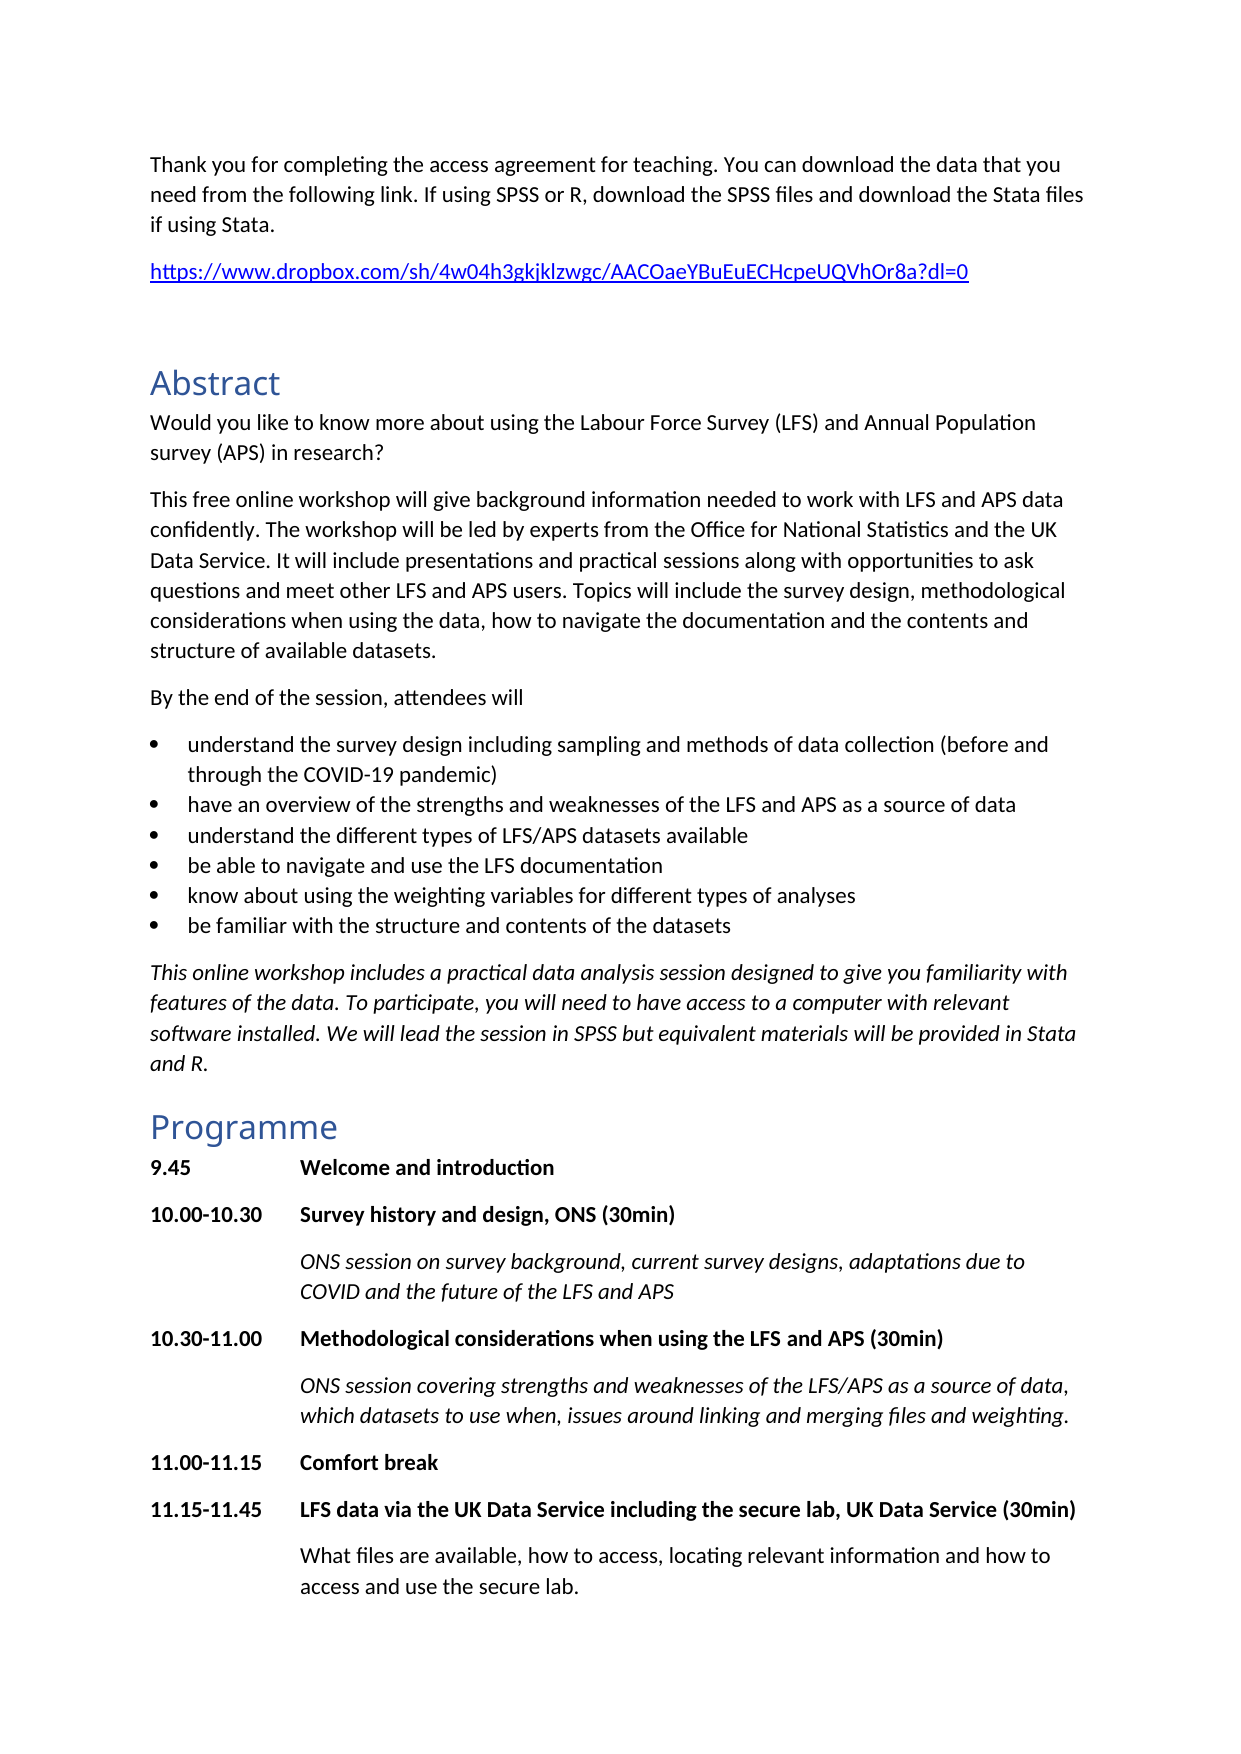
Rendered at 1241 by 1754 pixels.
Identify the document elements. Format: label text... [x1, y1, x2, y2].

text 11.00-11.15 Comfort break [150, 1448, 1090, 1476]
list understand the survey design including sampling and methods of data collection (before and through the COVID-19 pandemic) [150, 730, 1090, 788]
text ONS session on survey background, current survey designs, adaptations due to COVID and the future of the LFS and APS [225, 1247, 1090, 1305]
list have an overview of the strengths and weaknesses of the LFS and APS as a source of data [150, 791, 1090, 819]
text This online workshop includes a practical data analysis session designed to give you familiarity with features of the data. To participate, you will need to have access to a computer with relevant software installed. We will lead the session in SPSS but equivalent materials will be provided in Stata and R. [150, 958, 1090, 1077]
list be able to navigate and use the LFS documentation [150, 851, 1090, 879]
list understand the different types of LFS/APS datasets available [150, 821, 1090, 849]
text This free online workshop will give background information needed to work with LFS and APS data confidently. The workshop will be led by experts from the Office for National Statistics and the UK Data Service. It will include presentations and practical sessions along with opportunities to ask questions and meet other LFS and APS users. Topics will include the survey design, methodological considerations when using the data, how to navigate the documentation and the contents and structure of available datasets. [150, 485, 1090, 664]
text Thank you for completing the access agreement for teaching. You can download the data that you need from the following link. If using SPSS or R, download the SPSS files and download the Stata files if using Stata. [150, 150, 1090, 238]
text 10.00-10.30 Survey history and design, ONS (30min) [150, 1200, 1090, 1228]
text 11.15-11.45 LFS data via the UK Data Service including the secure lab, UK Data Service (30min) [150, 1495, 1090, 1523]
text Would you like to know more about using the Labour Force Survey (LFS) and Annual Population survey (APS) in research? [150, 408, 1090, 467]
list be familiar with the structure and contents of the datasets [150, 911, 1090, 939]
text https://www.dropbox.com/sh/4w04h3gkjklzwgc/AACOaeYBuEuECHcpeUQVhOr8a?dl=0 [150, 257, 1090, 285]
list know about using the weighting variables for different types of analyses [150, 881, 1090, 909]
text What files are available, how to access, locating relevant information and how to access and use the secure lab. [225, 1542, 1090, 1600]
text 10.30-11.00 Methodological considerations when using the LFS and APS (30min) [150, 1324, 1090, 1352]
text ONS session covering strengths and weaknesses of the LFS/APS as a source of data, which datasets to use when, issues around linking and merging files and weighting. [225, 1371, 1090, 1429]
subtitle Programme [150, 1104, 1090, 1149]
text By the end of the session, attendees will [150, 683, 1090, 711]
subtitle Abstract [150, 359, 1090, 405]
text 9.45 Welcome and introduction [150, 1153, 1090, 1181]
